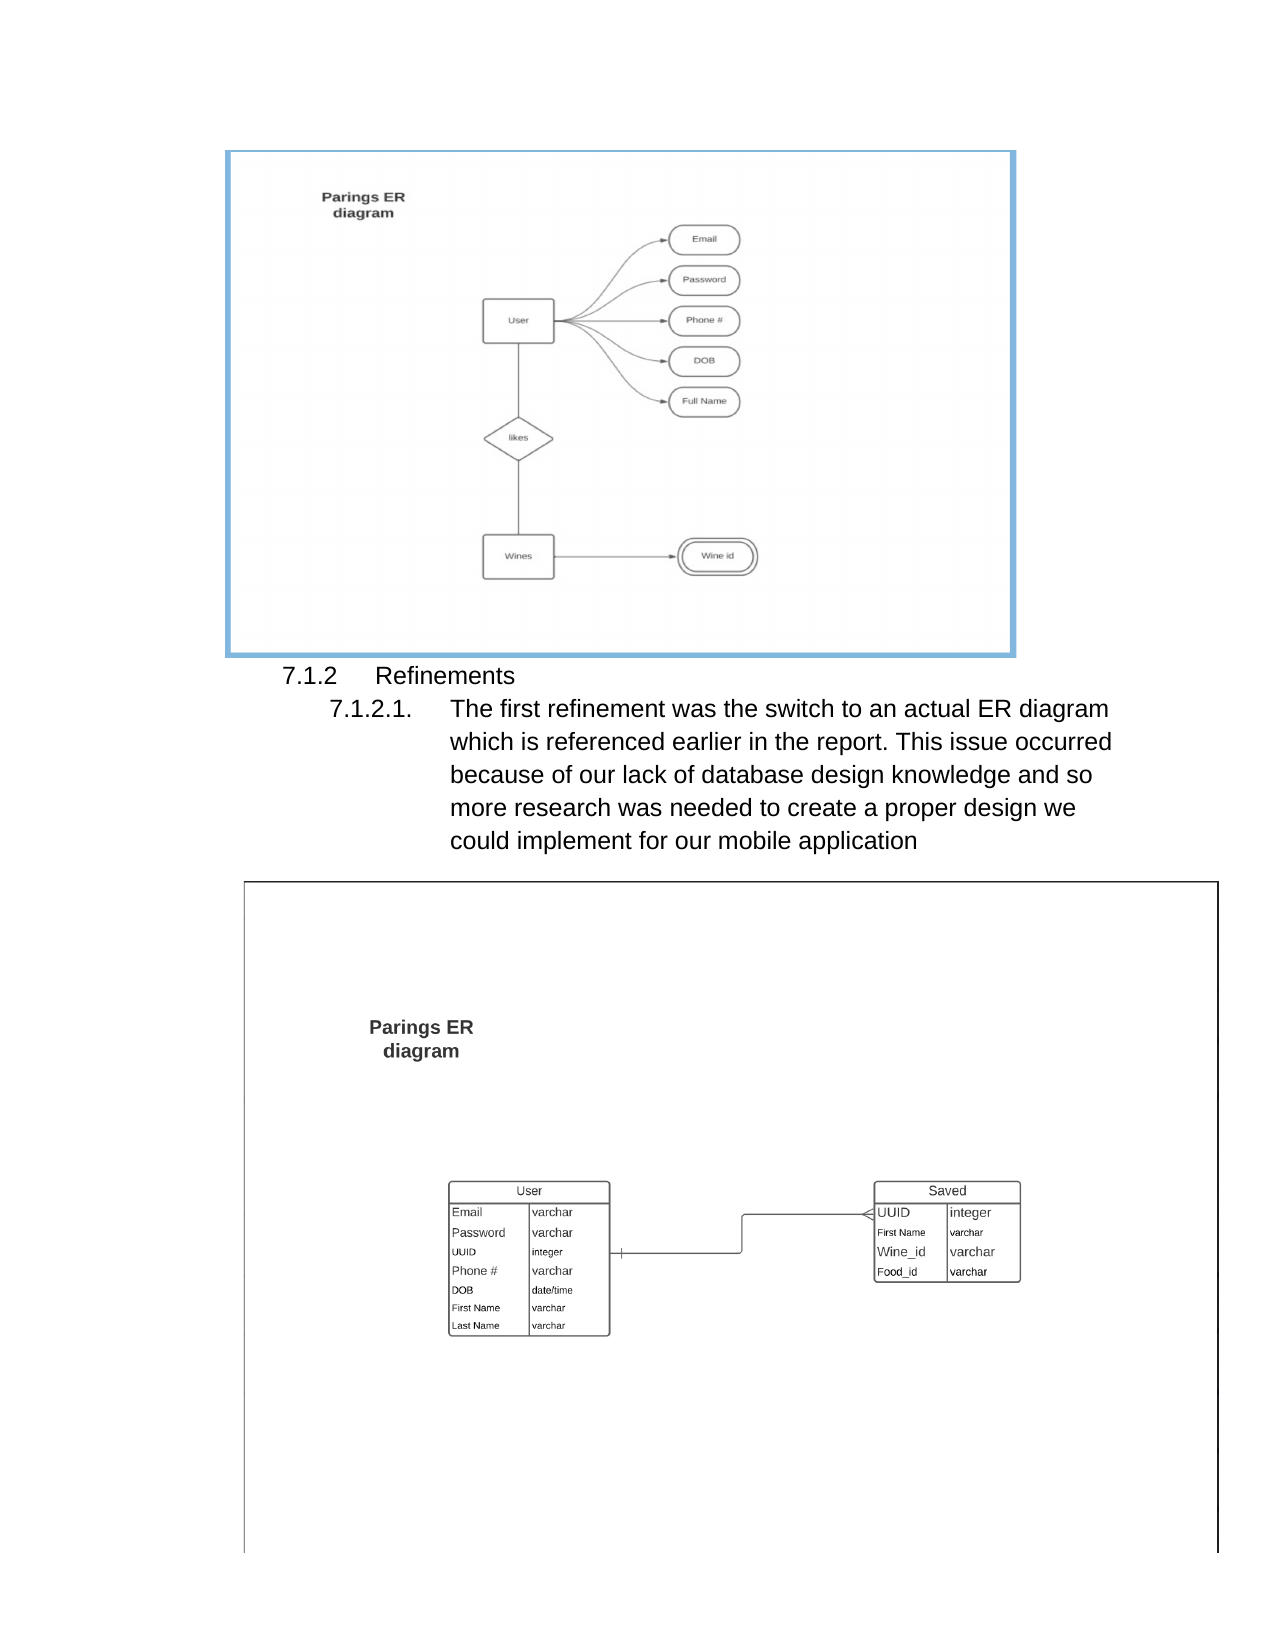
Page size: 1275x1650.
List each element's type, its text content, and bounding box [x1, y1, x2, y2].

list Refinements [337, 661, 1125, 690]
picture [243, 881, 1219, 1553]
picture [225, 150, 1017, 658]
list The first refinement was the switch to an actual ER diagram which is referenced earlier in the report. This issue occurred because of our lack of database design knowledge and so more research was needed to create a proper design we could implement for our mobile application [412, 694, 1125, 855]
